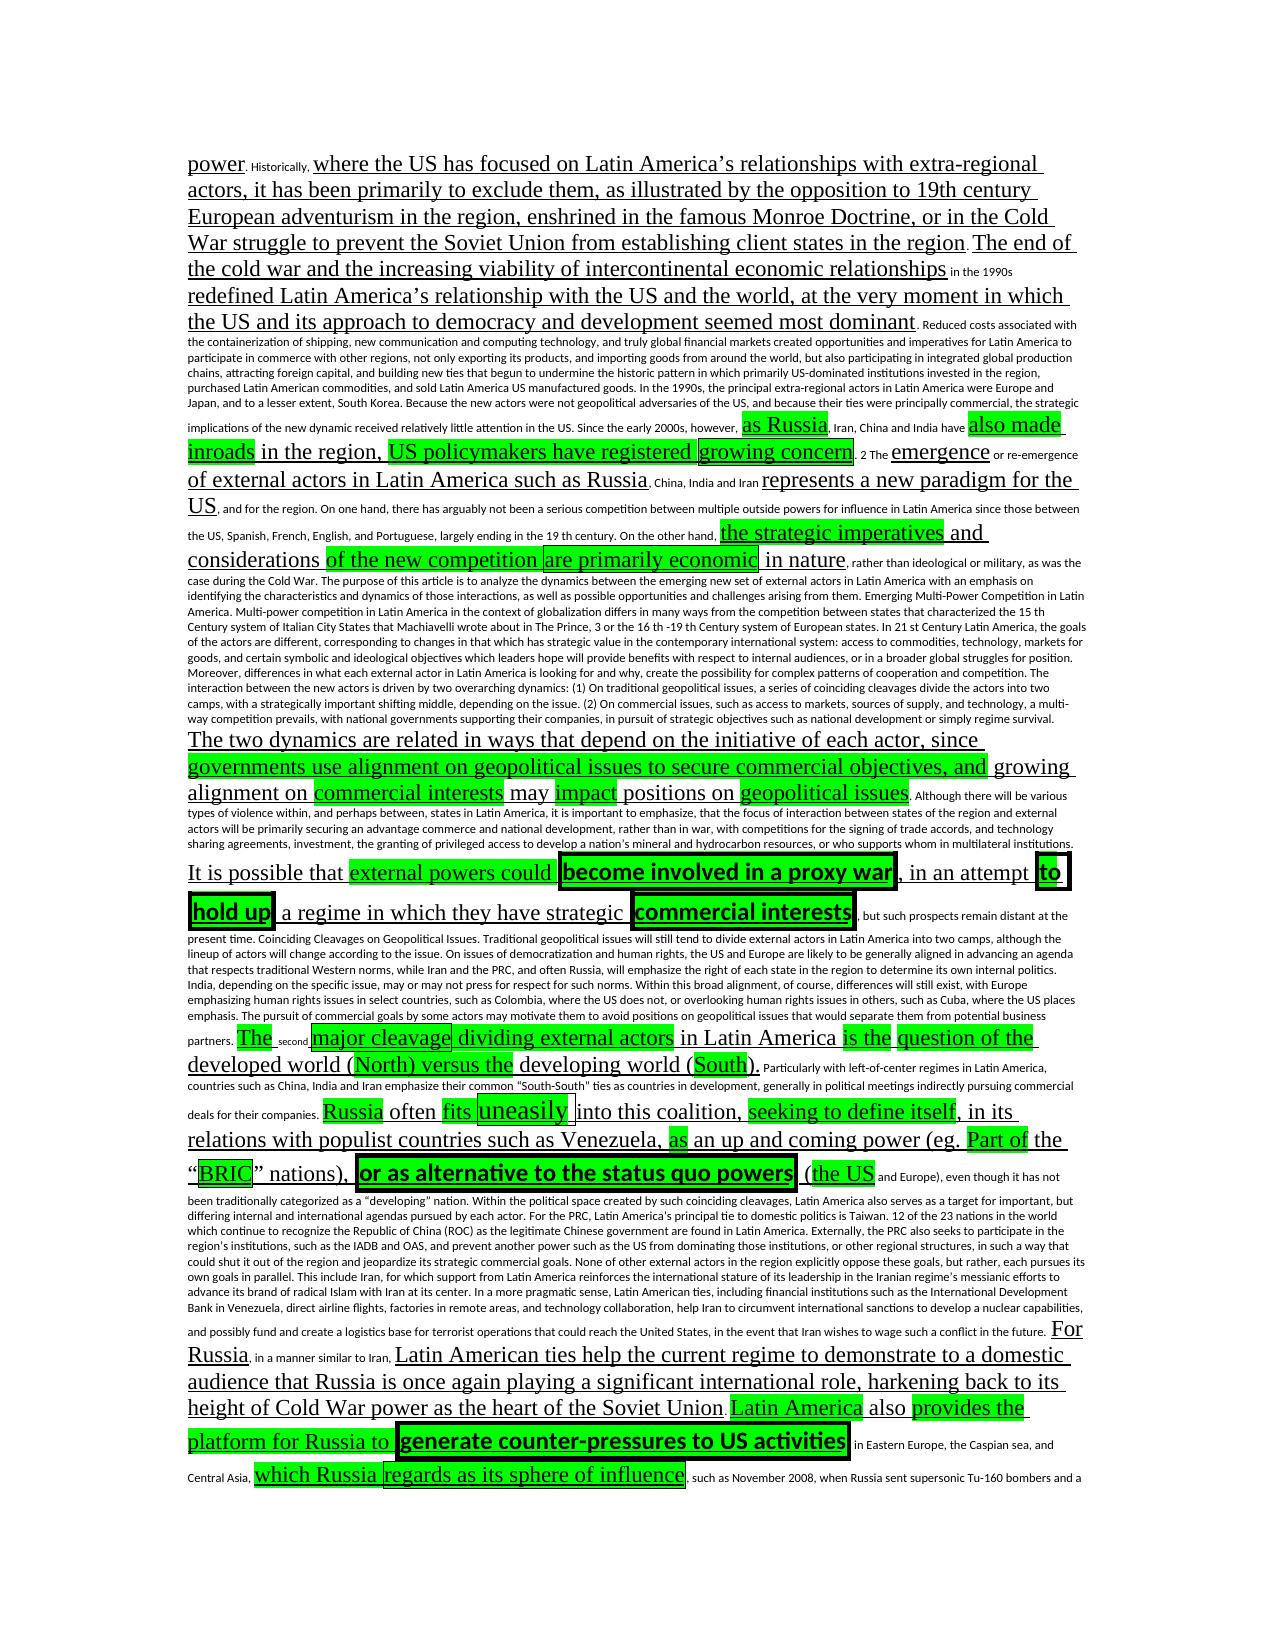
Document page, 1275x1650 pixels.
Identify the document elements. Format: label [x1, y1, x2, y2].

text [187, 150, 1087, 1489]
